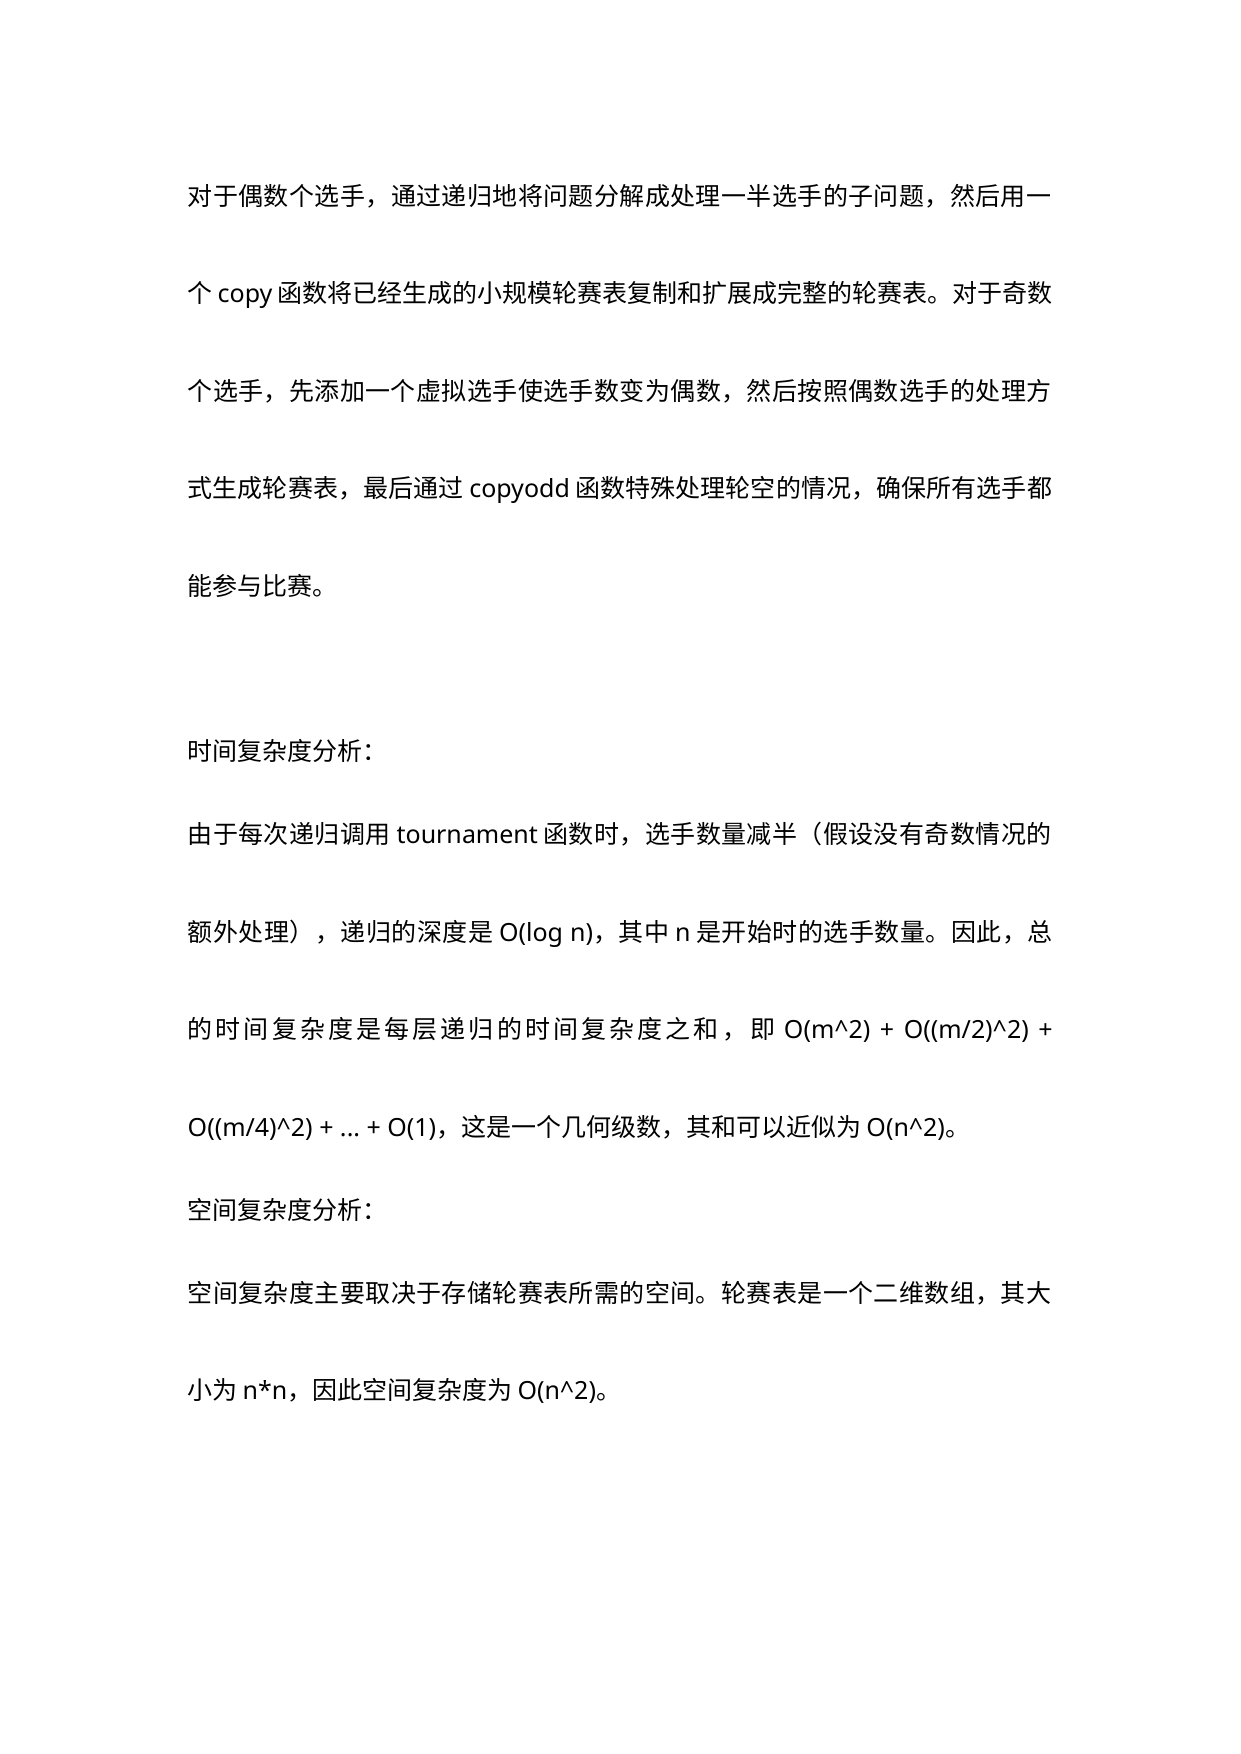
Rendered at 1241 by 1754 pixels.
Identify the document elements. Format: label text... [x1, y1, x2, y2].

text 空间复杂度主要取决于存储轮赛表所需的空间。轮赛表是一个二维数组，其大小为n*n，因此空间复杂度为O(n^2)。 [187, 1259, 1053, 1421]
text 由于每次递归调用tournament函数时，选手数量减半（假设没有奇数情况的额外处理），递归的深度是O(log n)，其中n是开始时的选手数量。因此，总的时间复杂度是每层递归的时间复杂度之和，即O(m^2) + O((m/2)^2) + O((m/4)^2) + ... + O(1)，这是一个几何级数，其和可以近似为O(n^2)。 [187, 800, 1053, 1158]
text 时间复杂度分析： [187, 717, 1053, 782]
text 空间复杂度分析： [187, 1176, 1053, 1241]
text 对于偶数个选手，通过递归地将问题分解成处理一半选手的子问题，然后用一个copy函数将已经生成的小规模轮赛表复制和扩展成完整的轮赛表。对于奇数个选手，先添加一个虚拟选手使选手数变为偶数，然后按照偶数选手的处理方式生成轮赛表，最后通过copyodd函数特殊处理轮空的情况，确保所有选手都能参与比赛。 [187, 162, 1053, 617]
